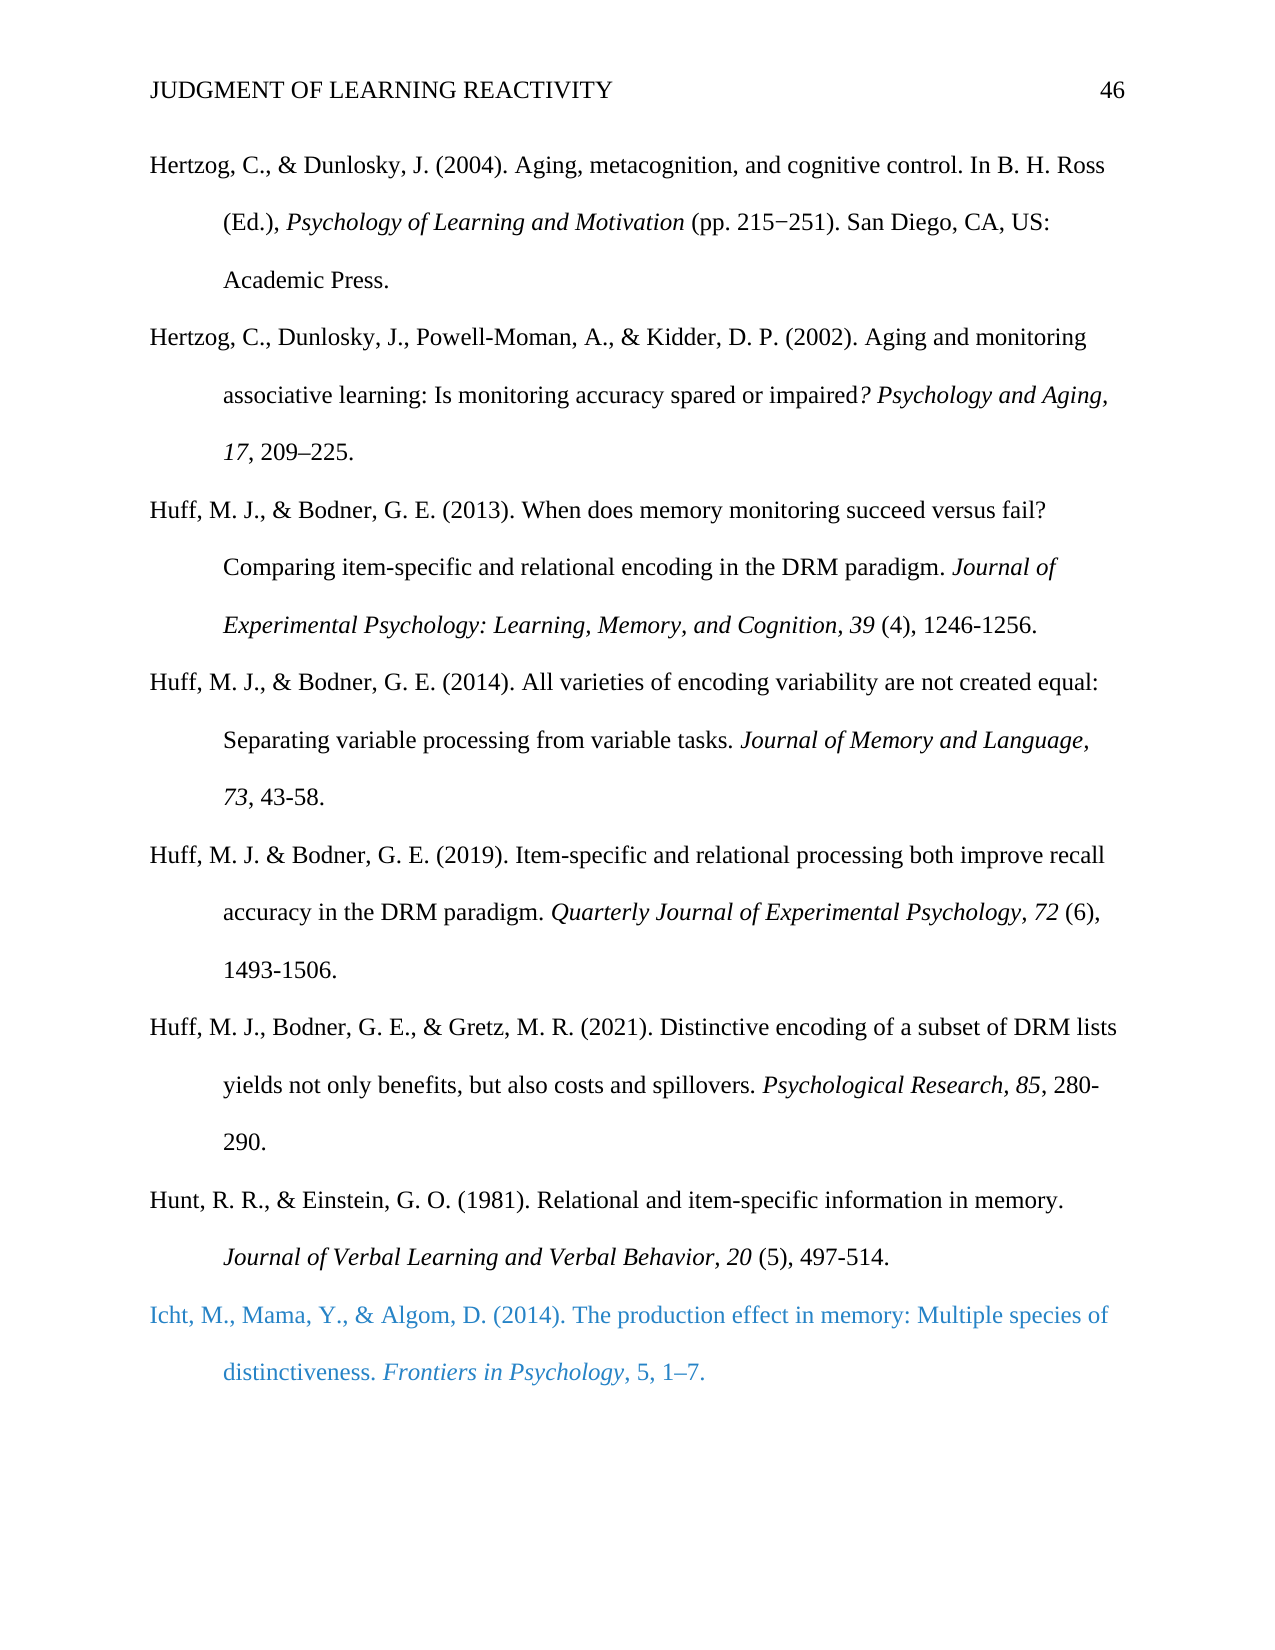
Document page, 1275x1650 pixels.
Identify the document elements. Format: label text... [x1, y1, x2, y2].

text Huff, M. J., & Bodner, G. E. (2014). All varieties of encoding variability are not created equal: Separating variable processing from variable tasks. Journal of Memory and Language, 73, 43-58. [149, 667, 1125, 811]
text Huff, M. J., & Bodner, G. E. (2013). When does memory monitoring succeed versus fail? Comparing item-specific and relational encoding in the DRM paradigm. Journal of Experimental Psychology: Learning, Memory, and Cognition, 39 (4), 1246-1256. [149, 495, 1125, 639]
text Huff, M. J. & Bodner, G. E. (2019). Item-specific and relational processing both improve recall accuracy in the DRM paradigm. Quarterly Journal of Experimental Psychology, 72 (6), 1493-1506. [149, 840, 1125, 984]
text Icht, M., Mama, Y., & Algom, D. (2014). The production effect in memory: Multiple species of distinctiveness. Frontiers in Psychology, 5, 1–7. [149, 1300, 1125, 1386]
text Hunt, R. R., & Einstein, G. O. (1981). Relational and item-specific information in memory. Journal of Verbal Learning and Verbal Behavior, 20 (5), 497-514. [149, 1185, 1125, 1271]
text Huff, M. J., Bodner, G. E., & Gretz, M. R. (2021). Distinctive encoding of a subset of DRM lists yields not only benefits, but also costs and spillovers. Psychological Research, 85, 280-290. [149, 1012, 1125, 1156]
text Hertzog, C., Dunlosky, J., Powell-Moman, A., & Kidder, D. P. (2002). Aging and monitoring associative learning: Is monitoring accuracy spared or impaired? Psychology and Aging, 17, 209–225. [149, 322, 1125, 466]
text Hertzog, C., & Dunlosky, J. (2004). Aging, metacognition, and cognitive control. In B. H. Ross (Ed.), Psychology of Learning and Motivation (pp. 215−251). San Diego, CA, US: Academic Press. [149, 150, 1125, 294]
